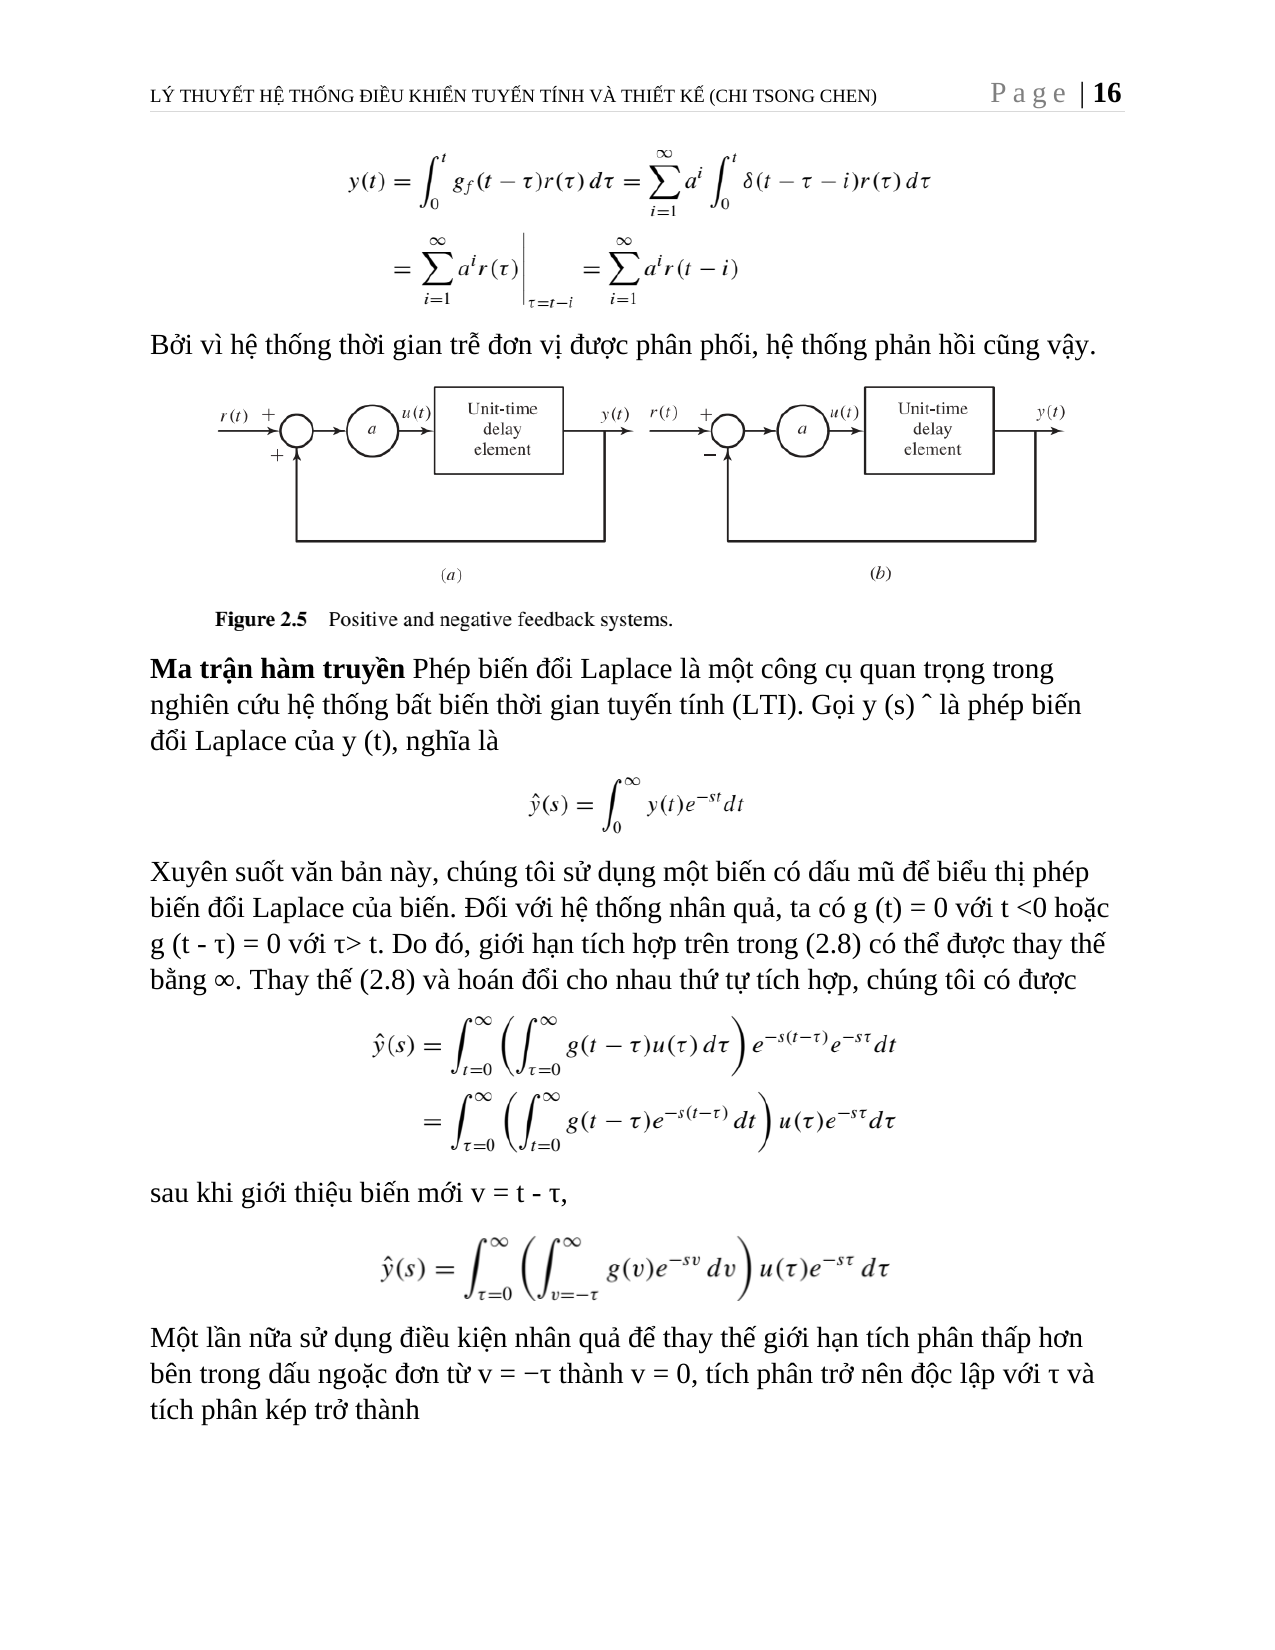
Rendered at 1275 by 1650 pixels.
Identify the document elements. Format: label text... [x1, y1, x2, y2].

text Ma trận hàm truyền Phép biến đổi Laplace là một công cụ quan trọng trong nghiên cứu hệ thống bất biến thời gian tuyến tính (LTI). Gọi y (s) ˆ là phép biến đổi Laplace của y (t), nghĩa là [150, 651, 1125, 757]
text Xuyên suốt văn bản này, chúng tôi sử dụng một biến có dấu mũ để biểu thị phép biến đổi Laplace của biến. Đối với hệ thống nhân quả, ta có g (t) = 0 với t <0 hoặc g (t - τ) = 0 với τ> t. Do đó, giới hạn tích hợp trên trong (2.8) có thể được thay thế bằng ∞. Thay thế (2.8) và hoán đổi cho nhau thứ tự tích hợp, chúng tôi có được [150, 854, 1125, 996]
picture [527, 776, 748, 835]
text Một lần nữa sử dụng điều kiện nhân quả để thay thế giới hạn tích phân thấp hơn bên trong dấu ngoặc đơn từ v = −τ thành v = 0, tích phân trở nên độc lập với τ và tích phân kép trở thành [150, 1320, 1125, 1426]
picture [372, 1015, 903, 1156]
picture [379, 1227, 896, 1301]
text sau khi giới thiệu biến mới v = t - τ, [150, 1175, 1125, 1208]
text Bởi vì hệ thống thời gian trễ đơn vị được phân phối, hệ thống phản hồi cũng vậy. [150, 327, 1125, 360]
picture [343, 150, 932, 308]
picture [209, 379, 1065, 632]
